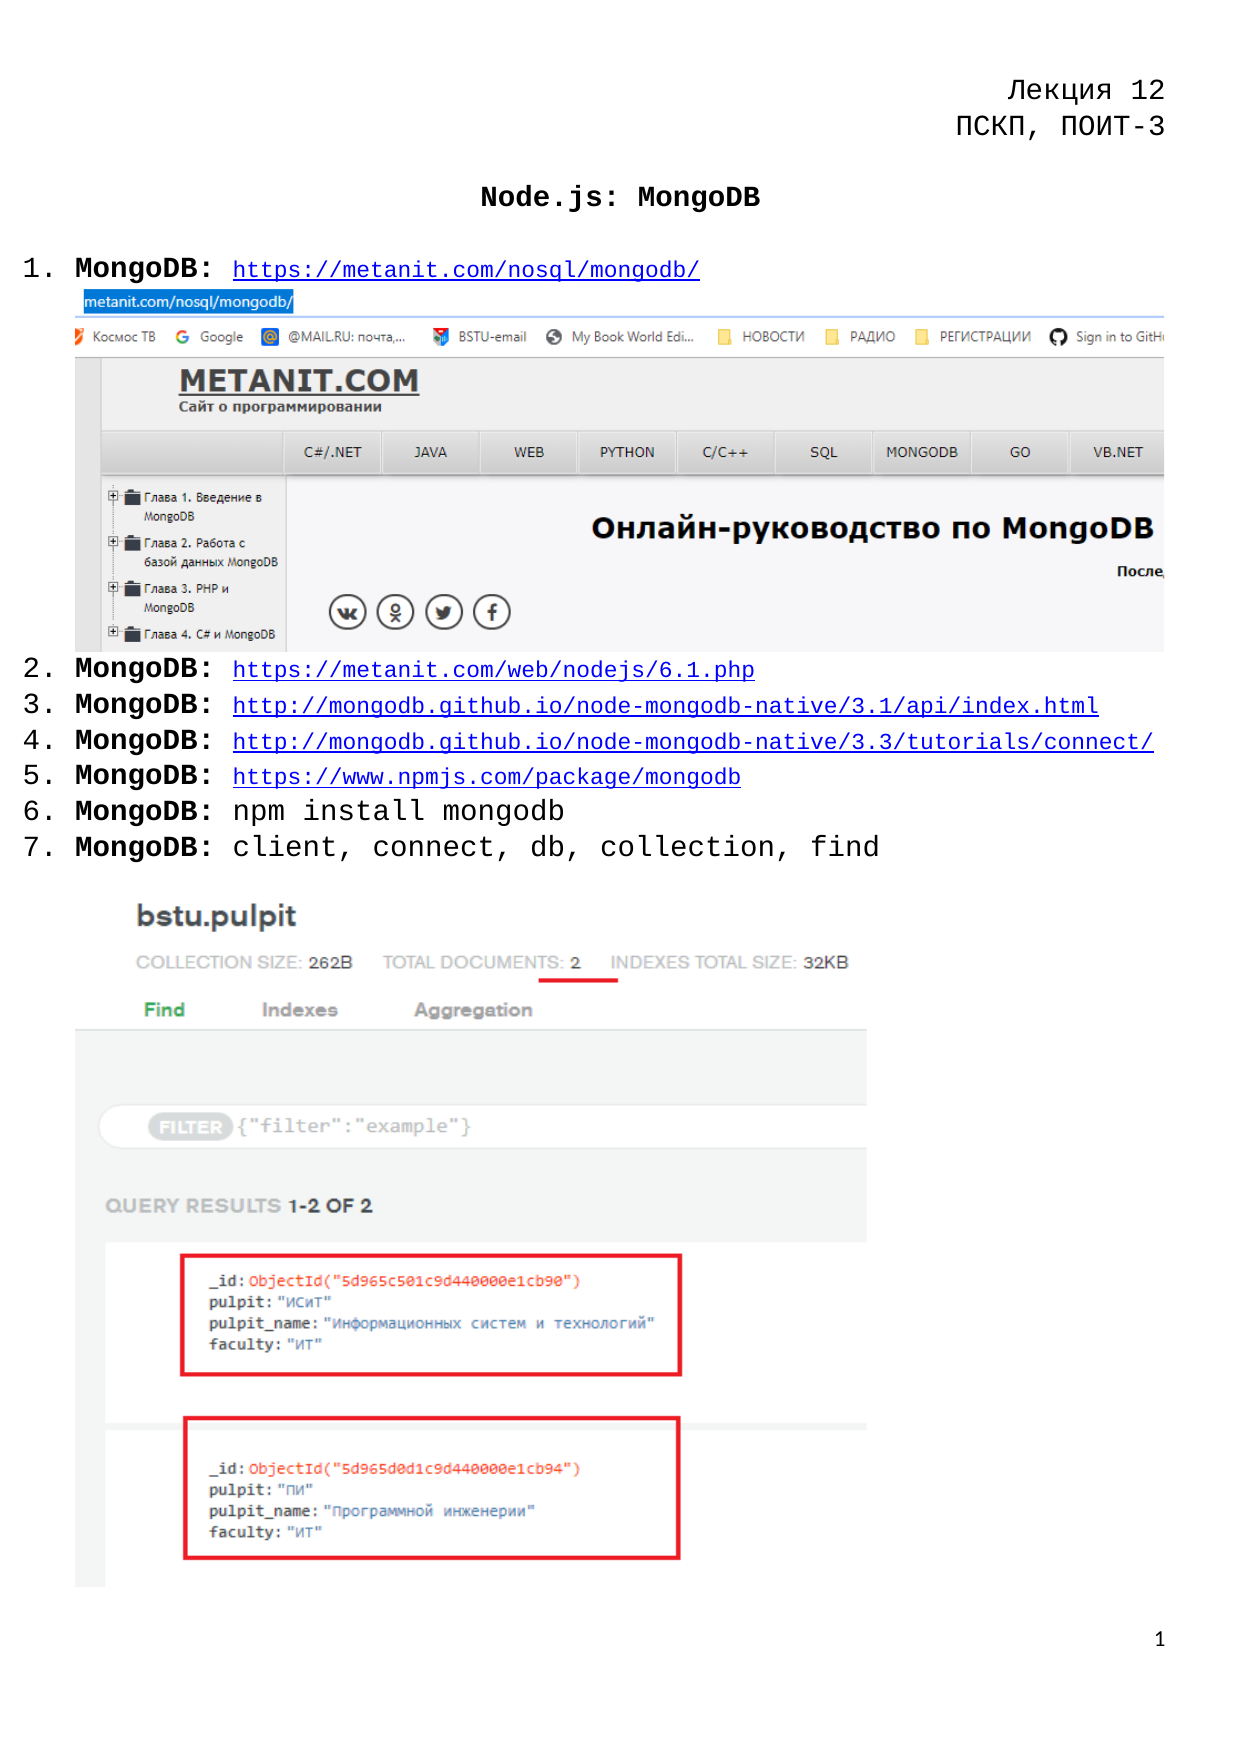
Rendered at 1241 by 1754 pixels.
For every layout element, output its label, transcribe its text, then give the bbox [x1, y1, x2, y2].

text Node.js: MongoDB [75, 182, 1165, 215]
list MongoDB: npm install mongodb [75, 796, 1165, 829]
list MongoDB: http://mongodb.github.io/node-mongodb-native/3.1/api/index.html [75, 689, 1165, 722]
text ПСКП, ПОИТ-3 [75, 111, 1165, 144]
text Лекция 12 [75, 75, 1165, 108]
list MongoDB: http://mongodb.github.io/node-mongodb-native/3.3/tutorials/connect/ [75, 725, 1165, 758]
list MongoDB: client, connect, db, collection, find [75, 832, 1165, 865]
list MongoDB: https://metanit.com/nosql/mongodb/ [75, 253, 1165, 286]
list MongoDB: https://www.npmjs.com/package/mongodb [75, 760, 1165, 793]
picture [75, 288, 1165, 652]
list MongoDB: https://metanit.com/web/nodejs/6.1.php [75, 653, 1165, 687]
